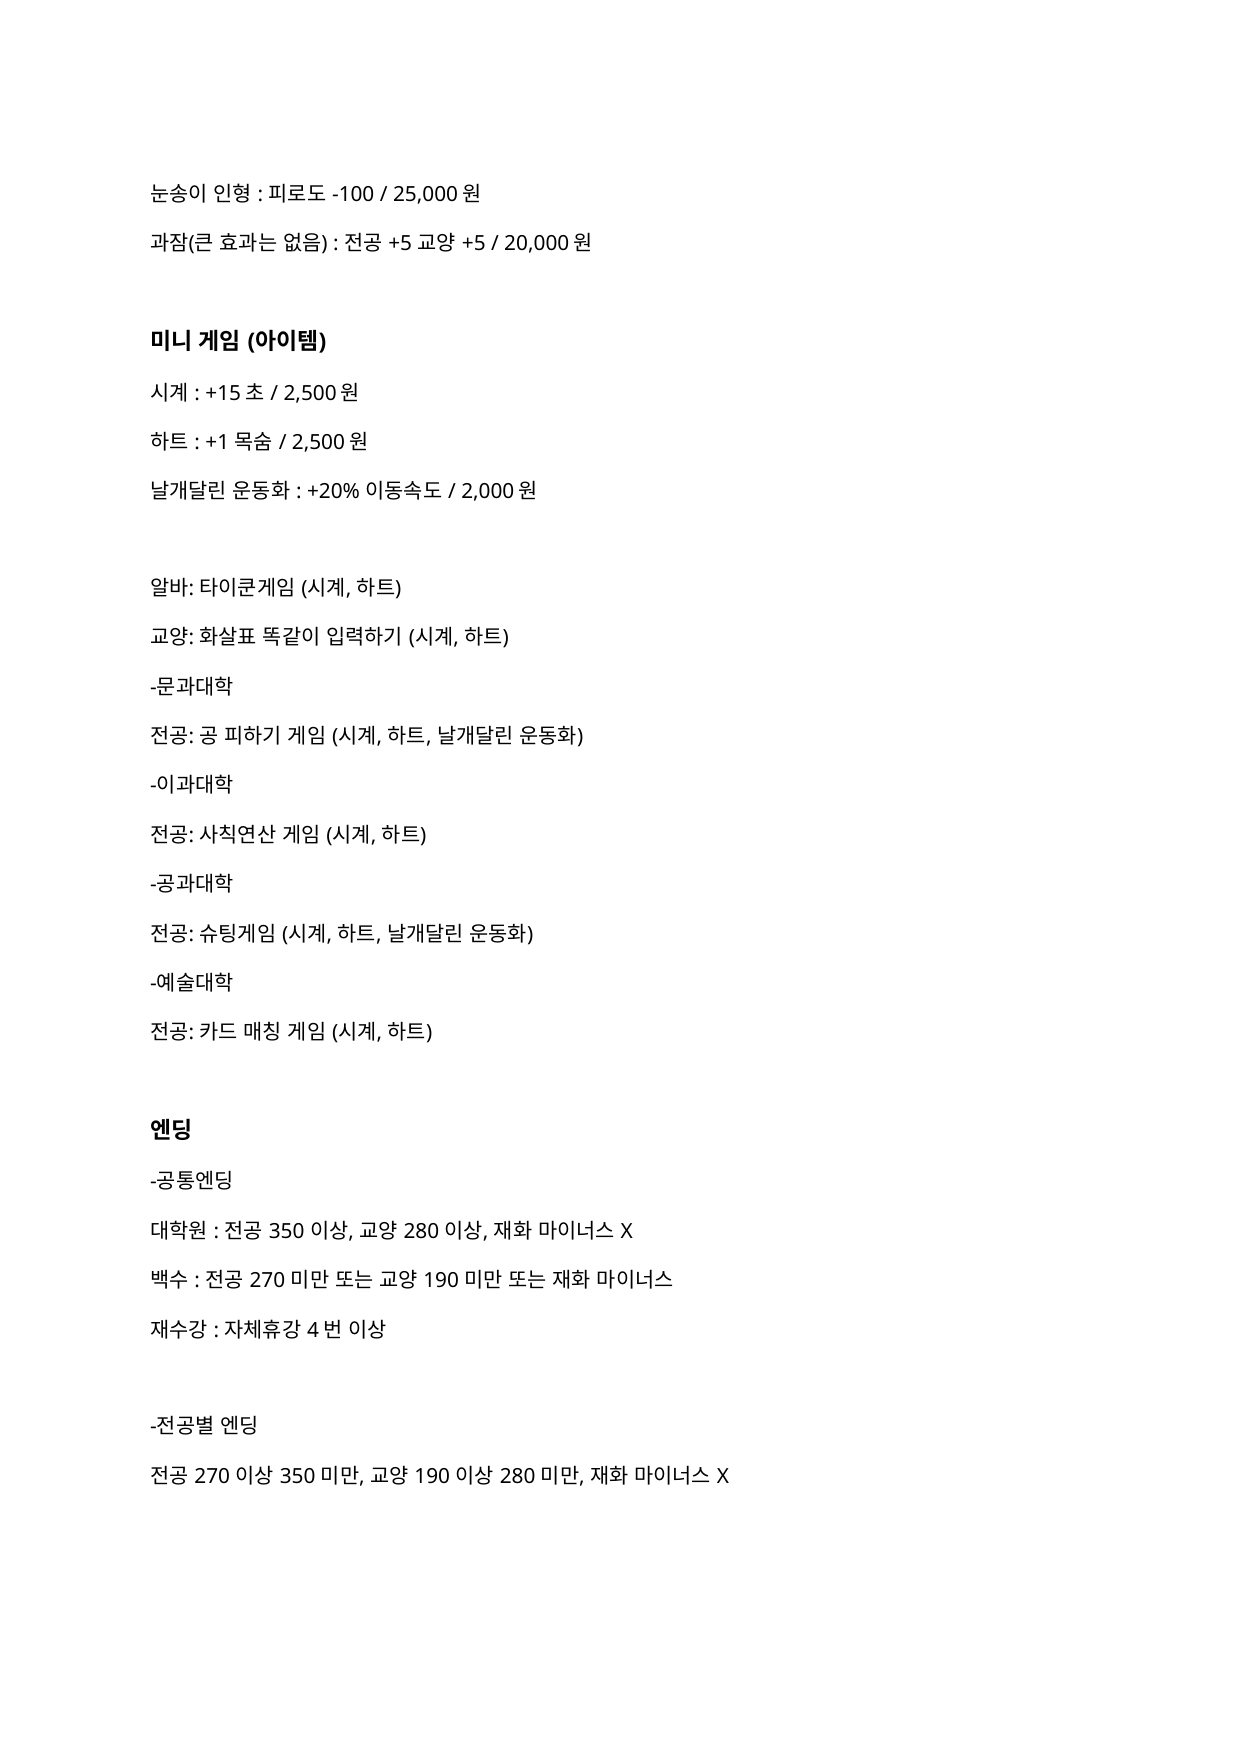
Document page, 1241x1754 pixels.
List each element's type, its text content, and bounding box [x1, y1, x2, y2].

text 전공: 공 피하기 게임 (시계, 하트, 날개달린 운동화) [150, 719, 1090, 750]
text 하트 : +1 목숨 / 2,500원 [150, 425, 1090, 456]
text 미니 게임 (아이템) [150, 323, 1090, 357]
text 엔딩 [150, 1112, 1090, 1146]
text -예술대학 [150, 966, 1090, 997]
text -공과대학 [150, 867, 1090, 898]
text -공통엔딩 [150, 1165, 1090, 1195]
text 대학원 : 전공 350 이상, 교양 280 이상, 재화 마이너스 X [150, 1214, 1090, 1244]
text 눈송이 인형 : 피로도 -100 / 25,000원 [150, 177, 1090, 207]
text 백수 : 전공 270 미만 또는 교양 190 미만 또는 재화 마이너스 [150, 1263, 1090, 1294]
text -문과대학 [150, 670, 1090, 700]
text 알바: 타이쿤게임 (시계, 하트) [150, 571, 1090, 602]
text 전공 270 이상 350 미만, 교양 190 이상 280 미만, 재화 마이너스 X [150, 1459, 1090, 1489]
text -이과대학 [150, 769, 1090, 799]
text 과잠(큰 효과는 없음) : 전공 +5 교양 +5 / 20,000원 [150, 227, 1090, 257]
text 교양: 화살표 똑같이 입력하기 (시계, 하트) [150, 621, 1090, 651]
text 전공: 카드 매칭 게임 (시계, 하트) [150, 1016, 1090, 1046]
text -전공별 엔딩 [150, 1409, 1090, 1440]
text 시계 : +15초 / 2,500원 [150, 376, 1090, 406]
text 전공: 사칙연산 게임 (시계, 하트) [150, 818, 1090, 848]
text 날개달린 운동화 : +20% 이동속도 / 2,000원 [150, 474, 1090, 505]
text 재수강 : 자체휴강 4번 이상 [150, 1313, 1090, 1343]
text 전공: 슈팅게임 (시계, 하트, 날개달린 운동화) [150, 917, 1090, 947]
